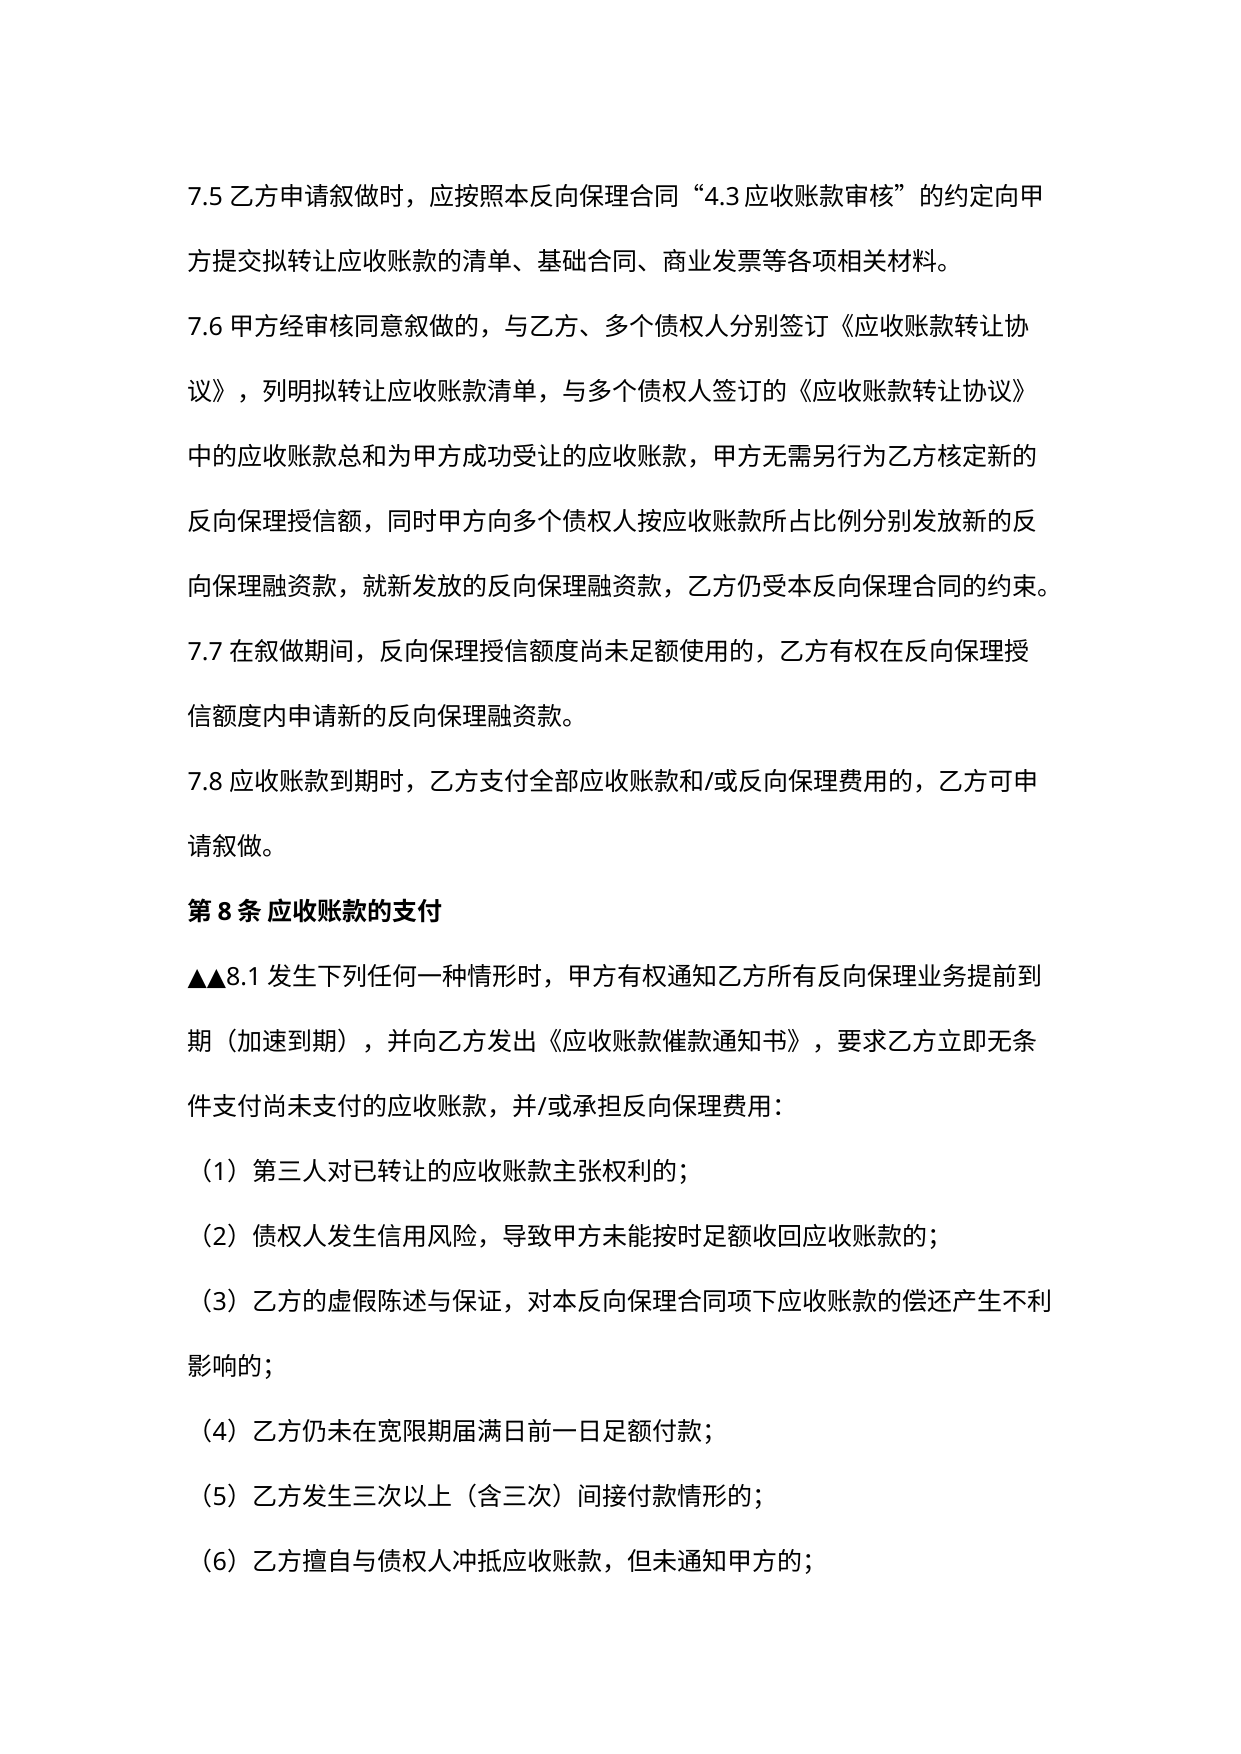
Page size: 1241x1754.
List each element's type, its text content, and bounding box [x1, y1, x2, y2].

text （4）乙方仍未在宽限期届满日前一日足额付款； [187, 1397, 1053, 1462]
text （2）债权人发生信用风险，导致甲方未能按时足额收回应收账款的； [187, 1202, 1053, 1267]
text （1）第三人对已转让的应收账款主张权利的； [187, 1137, 1053, 1202]
text （5）乙方发生三次以上（含三次）间接付款情形的； [187, 1462, 1053, 1527]
text 7.8 应收账款到期时，乙方支付全部应收账款和/或反向保理费用的，乙方可申请叙做。 [187, 747, 1053, 877]
text （6）乙方擅自与债权人冲抵应收账款，但未通知甲方的； [187, 1527, 1053, 1592]
text ▲▲8.1 发生下列任何一种情形时，甲方有权通知乙方所有反向保理业务提前到期（加速到期），并向乙方发出《应收账款催款通知书》，要求乙方立即无条件支付尚未支付的应收账款，并/或承担反向保理费用： [187, 942, 1053, 1137]
subtitle 第8条 应收账款的支付 [187, 877, 1053, 942]
text （3）乙方的虚假陈述与保证，对本反向保理合同项下应收账款的偿还产生不利影响的； [187, 1267, 1053, 1397]
text 7.6 甲方经审核同意叙做的，与乙方、多个债权人分别签订《应收账款转让协议》，列明拟转让应收账款清单，与多个债权人签订的《应收账款转让协议》中的应收账款总和为甲方成功受让的应收账款，甲方无需另行为乙方核定新的反向保理授信额，同时甲方向多个债权人按应收账款所占比例分别发放新的反向保理融资款，就新发放的反向保理融资款，乙方仍受本反向保理合同的约束。 [187, 292, 1053, 617]
text 7.5 乙方申请叙做时，应按照本反向保理合同“4.3应收账款审核”的约定向甲方提交拟转让应收账款的清单、基础合同、商业发票等各项相关材料。 [187, 162, 1053, 292]
text 7.7 在叙做期间，反向保理授信额度尚未足额使用的，乙方有权在反向保理授信额度内申请新的反向保理融资款。 [187, 617, 1053, 747]
